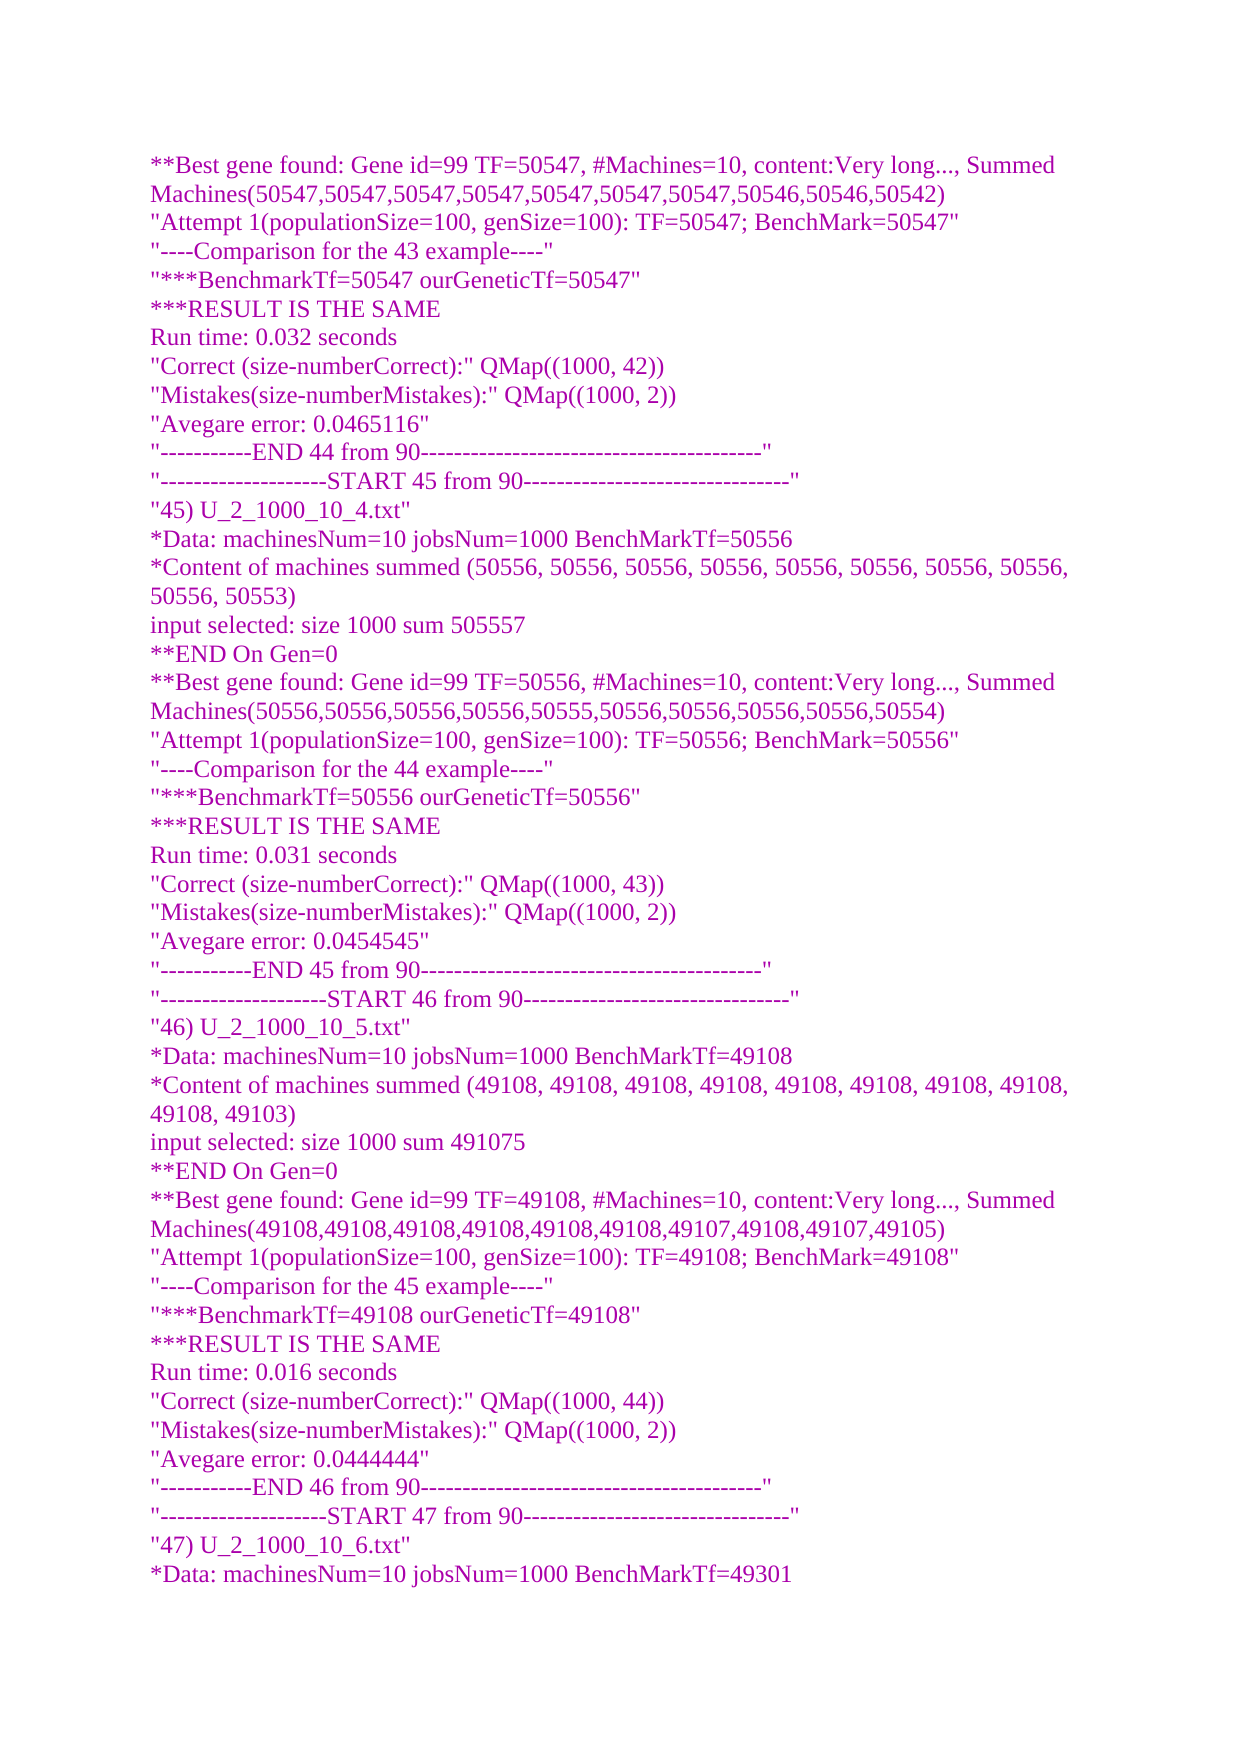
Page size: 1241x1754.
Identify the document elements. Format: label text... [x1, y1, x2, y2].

text *Data: machinesNum=10 jobsNum=1000 BenchMarkTf=50556 [150, 524, 1090, 552]
text "Correct (size-numberCorrect):" QMap((1000, 42)) [150, 351, 1090, 380]
text **Best gene found: Gene id=99 TF=50556, #Machines=10, content:Very long..., Summed Machines(50556,50556,50556,50556,50555,50556,50556,50556,50556,50554) [150, 667, 1090, 725]
text "-----------END 45 from 90-----------------------------------------" [150, 955, 1090, 984]
text "----Comparison for the 43 example----" [150, 236, 1090, 265]
text input selected: size 1000 sum 491075 [150, 1127, 1090, 1156]
text "Mistakes(size-numberMistakes):" QMap((1000, 2)) [150, 1415, 1090, 1444]
text "----Comparison for the 44 example----" [150, 754, 1090, 782]
text "***BenchmarkTf=49108 ourGeneticTf=49108" [150, 1300, 1090, 1329]
text "Avegare error: 0.0465116" [150, 409, 1090, 437]
text **Best gene found: Gene id=99 TF=50547, #Machines=10, content:Very long..., Summed Machines(50547,50547,50547,50547,50547,50547,50547,50546,50546,50542) [150, 150, 1090, 207]
text ***RESULT IS THE SAME [150, 811, 1090, 840]
text Run time: 0.031 seconds [150, 840, 1090, 869]
text **Best gene found: Gene id=99 TF=49108, #Machines=10, content:Very long..., Summed Machines(49108,49108,49108,49108,49108,49108,49107,49108,49107,49105) [150, 1185, 1090, 1242]
text "Attempt 1(populationSize=100, genSize=100): TF=50547; BenchMark=50547" [150, 207, 1090, 236]
text "45) U_2_1000_10_4.txt" [150, 495, 1090, 524]
text Run time: 0.032 seconds [150, 322, 1090, 351]
text *Data: machinesNum=10 jobsNum=1000 BenchMarkTf=49108 [150, 1041, 1090, 1070]
text "47) U_2_1000_10_6.txt" [150, 1530, 1090, 1559]
text Run time: 0.016 seconds [150, 1357, 1090, 1386]
text "Attempt 1(populationSize=100, genSize=100): TF=50556; BenchMark=50556" [150, 725, 1090, 754]
text "--------------------START 47 from 90--------------------------------" [150, 1501, 1090, 1530]
text **END On Gen=0 [150, 639, 1090, 667]
text "Mistakes(size-numberMistakes):" QMap((1000, 2)) [150, 897, 1090, 926]
text *Content of machines summed (50556, 50556, 50556, 50556, 50556, 50556, 50556, 50556, 50556, 50553) [150, 552, 1090, 610]
text *Data: machinesNum=10 jobsNum=1000 BenchMarkTf=49301 [150, 1559, 1090, 1587]
text "46) U_2_1000_10_5.txt" [150, 1012, 1090, 1041]
text input selected: size 1000 sum 505557 [150, 610, 1090, 639]
text ***RESULT IS THE SAME [150, 1329, 1090, 1357]
text ***RESULT IS THE SAME [150, 294, 1090, 322]
text "--------------------START 45 from 90--------------------------------" [150, 466, 1090, 495]
text *Content of machines summed (49108, 49108, 49108, 49108, 49108, 49108, 49108, 49108, 49108, 49103) [150, 1070, 1090, 1127]
text "Correct (size-numberCorrect):" QMap((1000, 43)) [150, 869, 1090, 897]
text "Correct (size-numberCorrect):" QMap((1000, 44)) [150, 1386, 1090, 1415]
text "***BenchmarkTf=50556 ourGeneticTf=50556" [150, 782, 1090, 811]
text **END On Gen=0 [150, 1156, 1090, 1185]
text "--------------------START 46 from 90--------------------------------" [150, 984, 1090, 1012]
text "----Comparison for the 45 example----" [150, 1271, 1090, 1300]
text "Attempt 1(populationSize=100, genSize=100): TF=49108; BenchMark=49108" [150, 1242, 1090, 1271]
text "-----------END 46 from 90-----------------------------------------" [150, 1472, 1090, 1501]
text "Avegare error: 0.0454545" [150, 926, 1090, 955]
text "Mistakes(size-numberMistakes):" QMap((1000, 2)) [150, 380, 1090, 409]
text "-----------END 44 from 90-----------------------------------------" [150, 437, 1090, 466]
text "Avegare error: 0.0444444" [150, 1444, 1090, 1472]
text "***BenchmarkTf=50547 ourGeneticTf=50547" [150, 265, 1090, 294]
